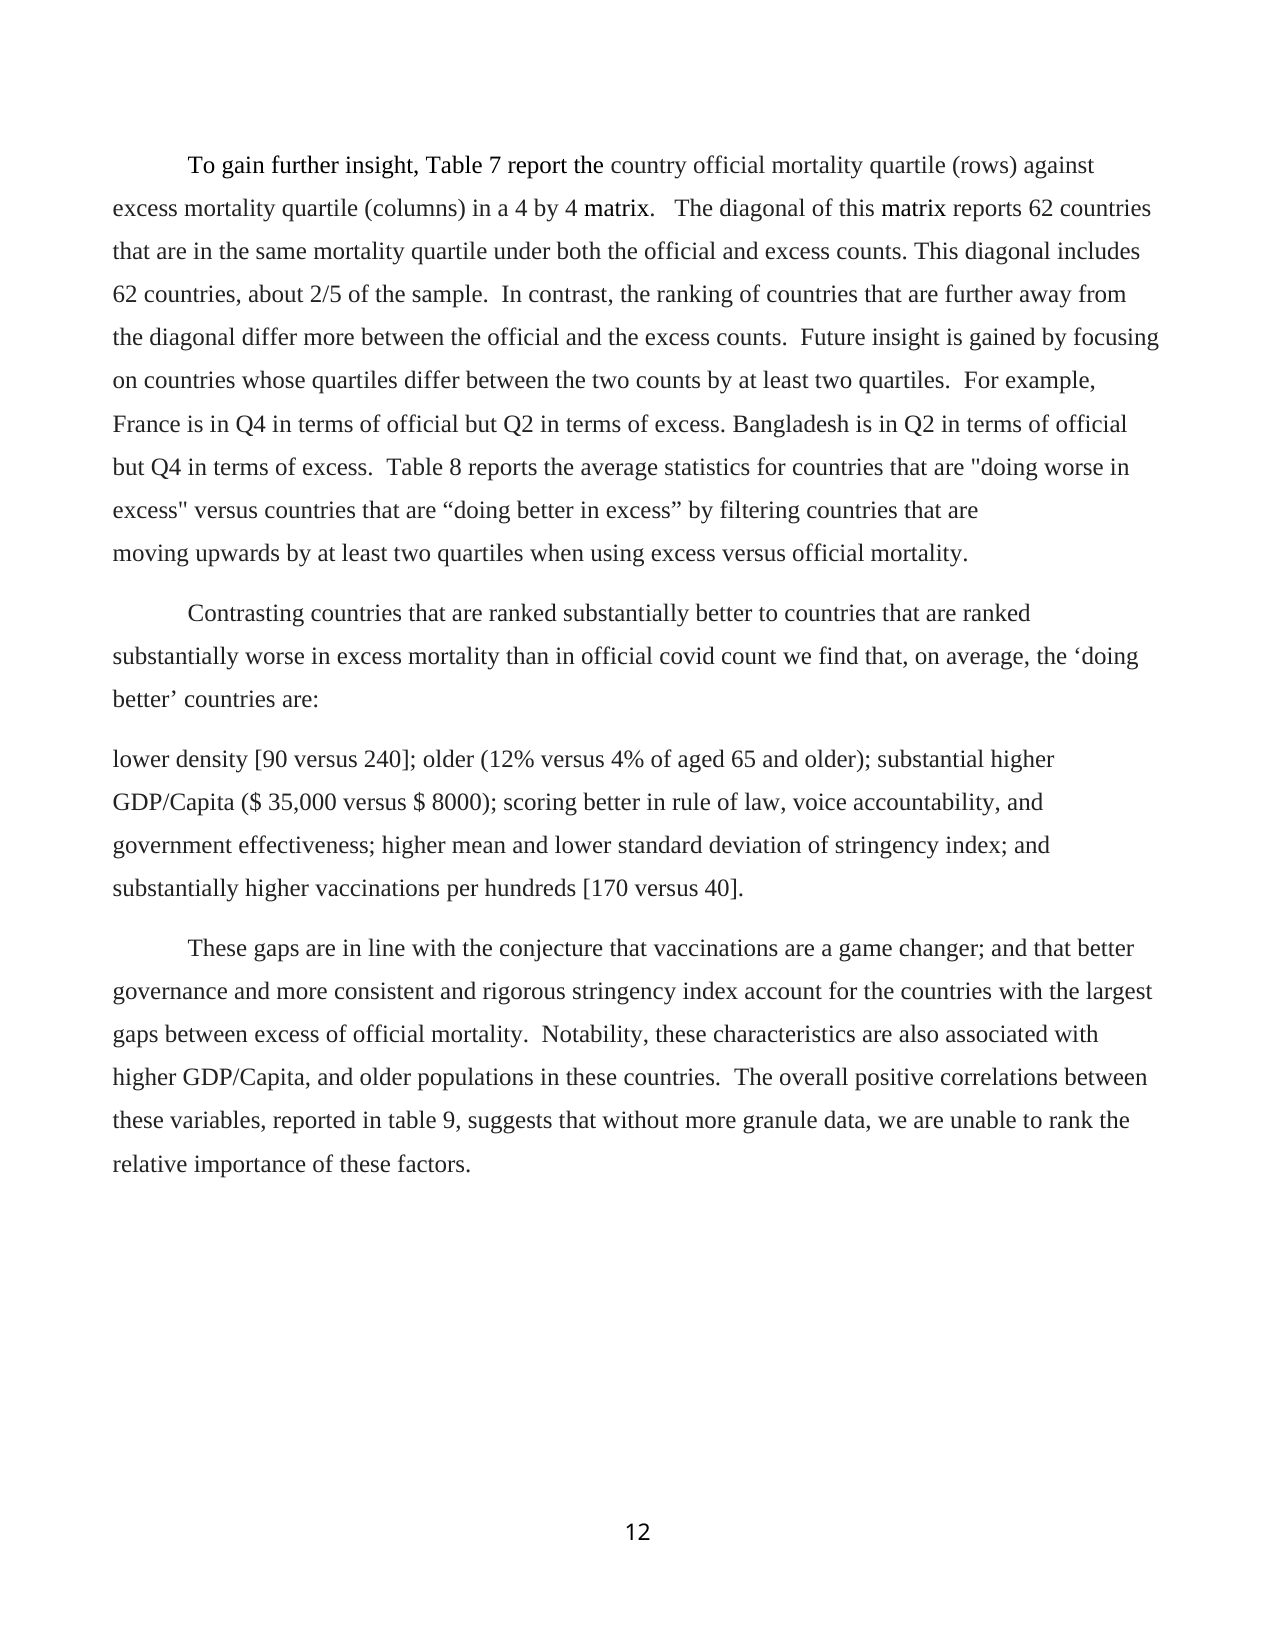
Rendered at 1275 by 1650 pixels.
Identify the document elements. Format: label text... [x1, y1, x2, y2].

text lower density [90 versus 240]; older (12% versus 4% of aged 65 and older); substantial higher GDP/Capita ($ 35,000 versus $ 8000); scoring better in rule of law, voice accountability, and government effectiveness; higher mean and lower standard deviation of stringency index; and substantially higher vaccinations per hundreds [170 versus 40]. [112, 744, 1162, 902]
text Contrasting countries that are ranked substantially better to countries that are ranked substantially worse in excess mortality than in official covid count we find that, on average, the ‘doing better’ countries are: [112, 598, 1162, 713]
text To gain further insight, Table 7 report the country official mortality quartile (rows) against excess mortality quartile (columns) in a 4 by 4 matrix. The diagonal of this matrix reports 62 countries that are in the same mortality quartile under both the official and excess counts. This diagonal includes 62 countries, about 2/5 of the sample. In contrast, the ranking of countries that are further away from the diagonal differ more between the official and the excess counts. Future insight is gained by focusing on countries whose quartiles differ between the two counts by at least two quartiles. For example, France is in Q4 in terms of official but Q2 in terms of excess. Bangladesh is in Q2 in terms of official but Q4 in terms of excess. Table 8 reports the average statistics for countries that are "doing worse in excess" versus countries that are “doing better in excess” by filtering countries that are moving upwards by at least two quartiles when using excess versus official mortality. [112, 150, 1162, 567]
text These gaps are in line with the conjecture that vaccinations are a game changer; and that better governance and more consistent and rigorous stringency index account for the countries with the largest gaps between excess of official mortality. Notability, these characteristics are also associated with higher GDP/Capita, and older populations in these countries. The overall positive correlations between these variables, reported in table 9, suggests that without more granule data, we are unable to rank the relative importance of these factors. [112, 933, 1162, 1177]
